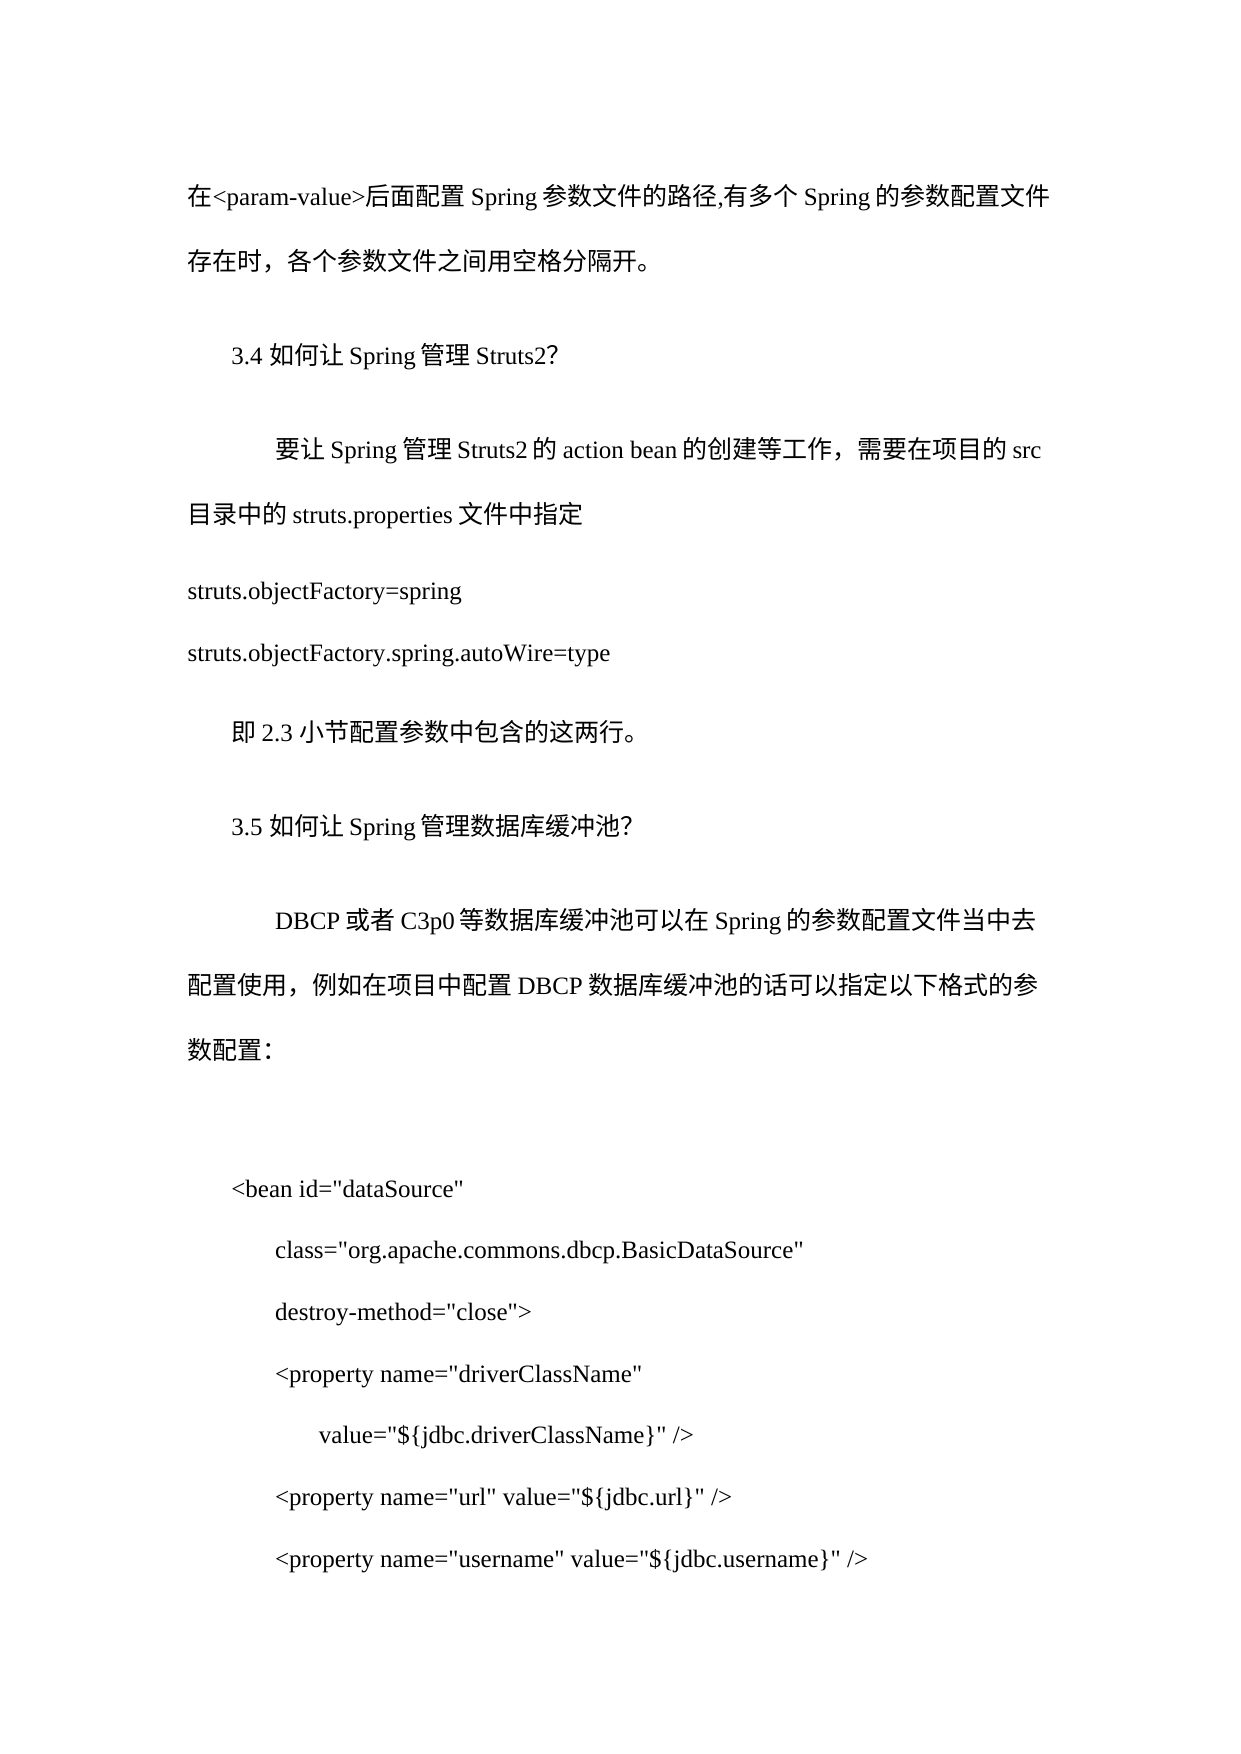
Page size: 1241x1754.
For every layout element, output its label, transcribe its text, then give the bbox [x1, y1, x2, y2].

text struts.objectFactory=spring [187, 574, 1053, 607]
text destroy-method="close"> [187, 1295, 1053, 1328]
text <bean id="dataSource" [187, 1172, 1053, 1204]
text DBCP或者C3p0等数据库缓冲池可以在Spring的参数配置文件当中去配置使用，例如在项目中配置DBCP数据库缓冲池的话可以指定以下格式的参数配置： [187, 886, 1053, 1081]
text 3.4 如何让Spring管理Struts2？ [187, 321, 1053, 386]
text value="${jdbc.driverClassName}" /> [187, 1419, 1053, 1451]
text struts.objectFactory.spring.autoWire=type [187, 636, 1053, 669]
text <property name="username" value="${jdbc.username}" /> [187, 1542, 1053, 1574]
text 即2.3 小节配置参数中包含的这两行。 [187, 698, 1053, 763]
text 3.5 如何让Spring管理数据库缓冲池？ [187, 792, 1053, 857]
text 在<param-value>后面配置Spring参数文件的路径,有多个Spring的参数配置文件存在时，各个参数文件之间用空格分隔开。 [187, 162, 1053, 292]
text <property name="url" value="${jdbc.url}" /> [187, 1480, 1053, 1513]
text class="org.apache.commons.dbcp.BasicDataSource" [187, 1234, 1053, 1266]
text <property name="driverClassName" [187, 1357, 1053, 1389]
text 要让Spring管理Struts2的action bean的创建等工作，需要在项目的src目录中的struts.properties文件中指定 [187, 415, 1053, 545]
